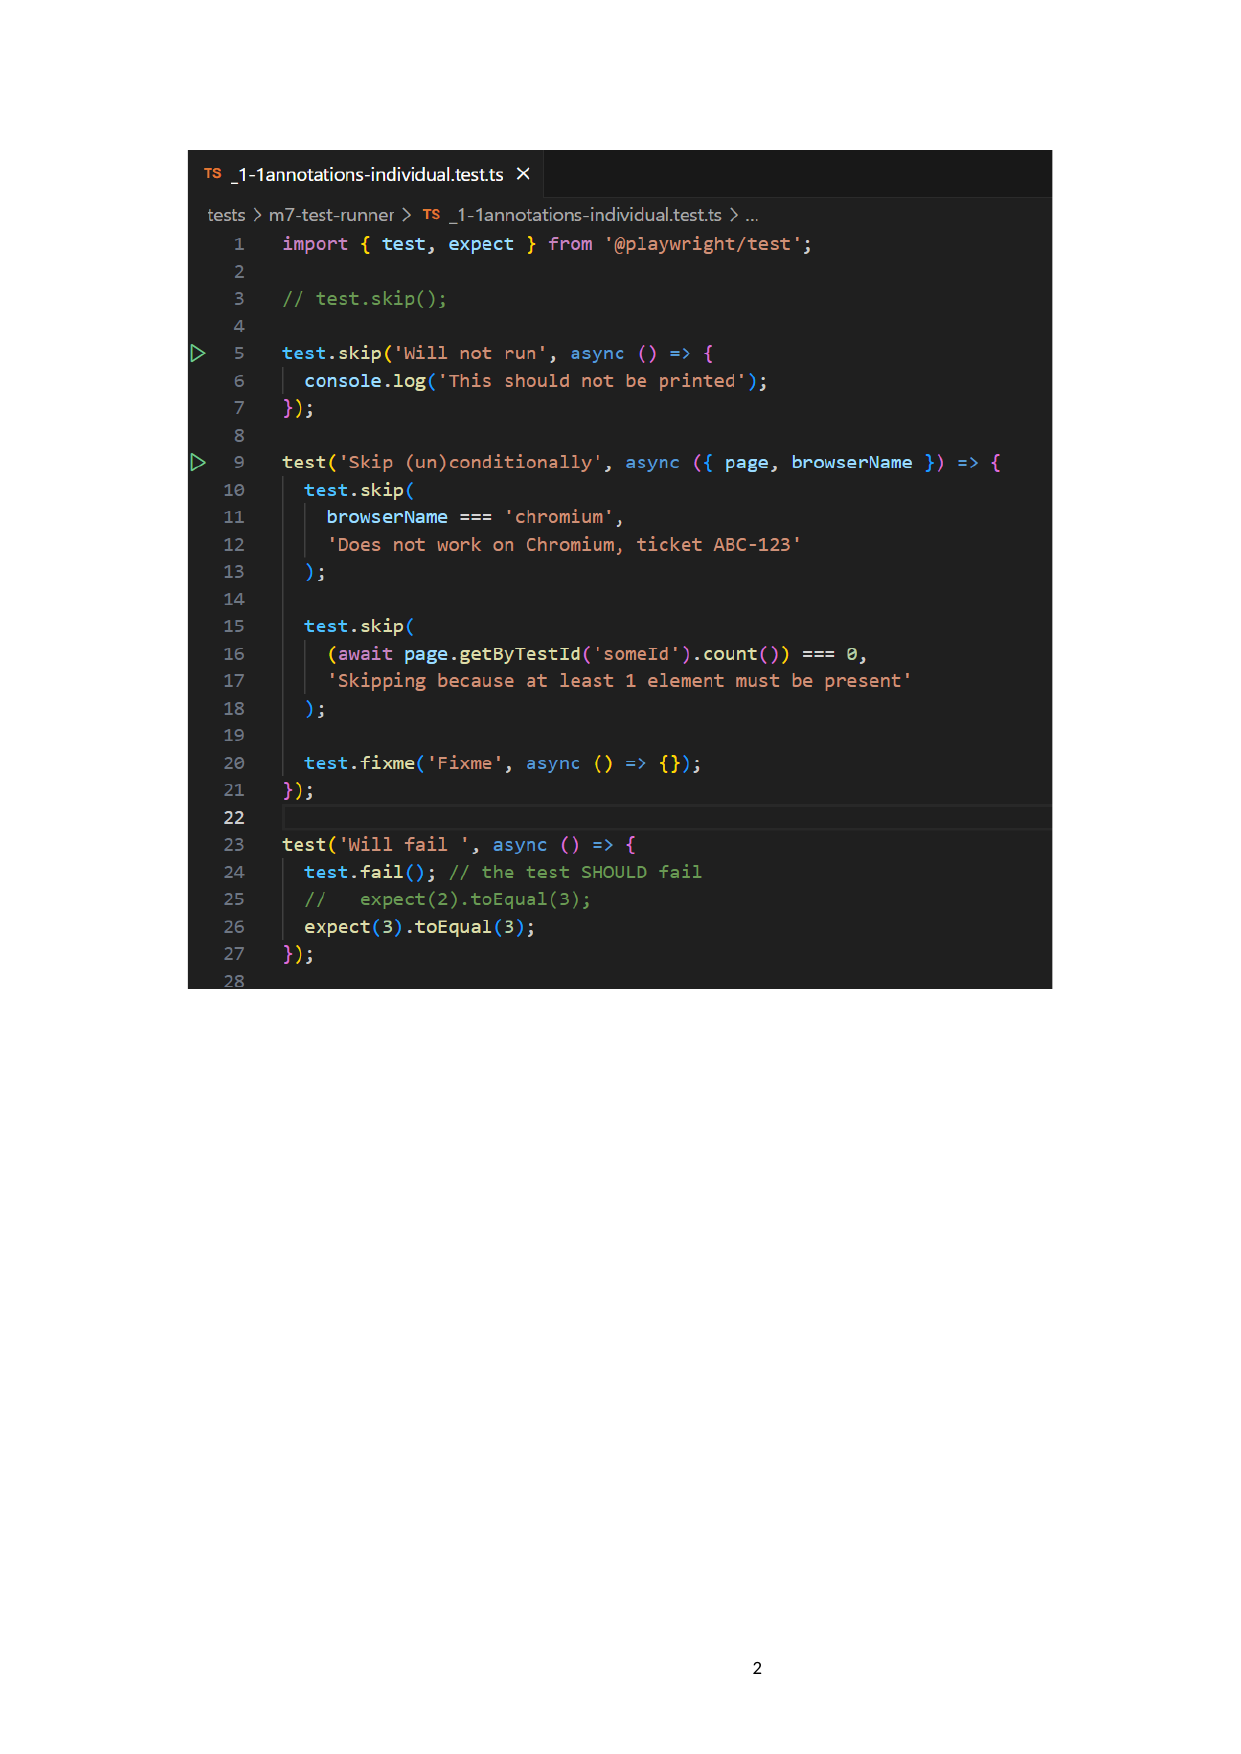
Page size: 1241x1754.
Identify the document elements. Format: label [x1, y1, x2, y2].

picture [187, 150, 1053, 989]
